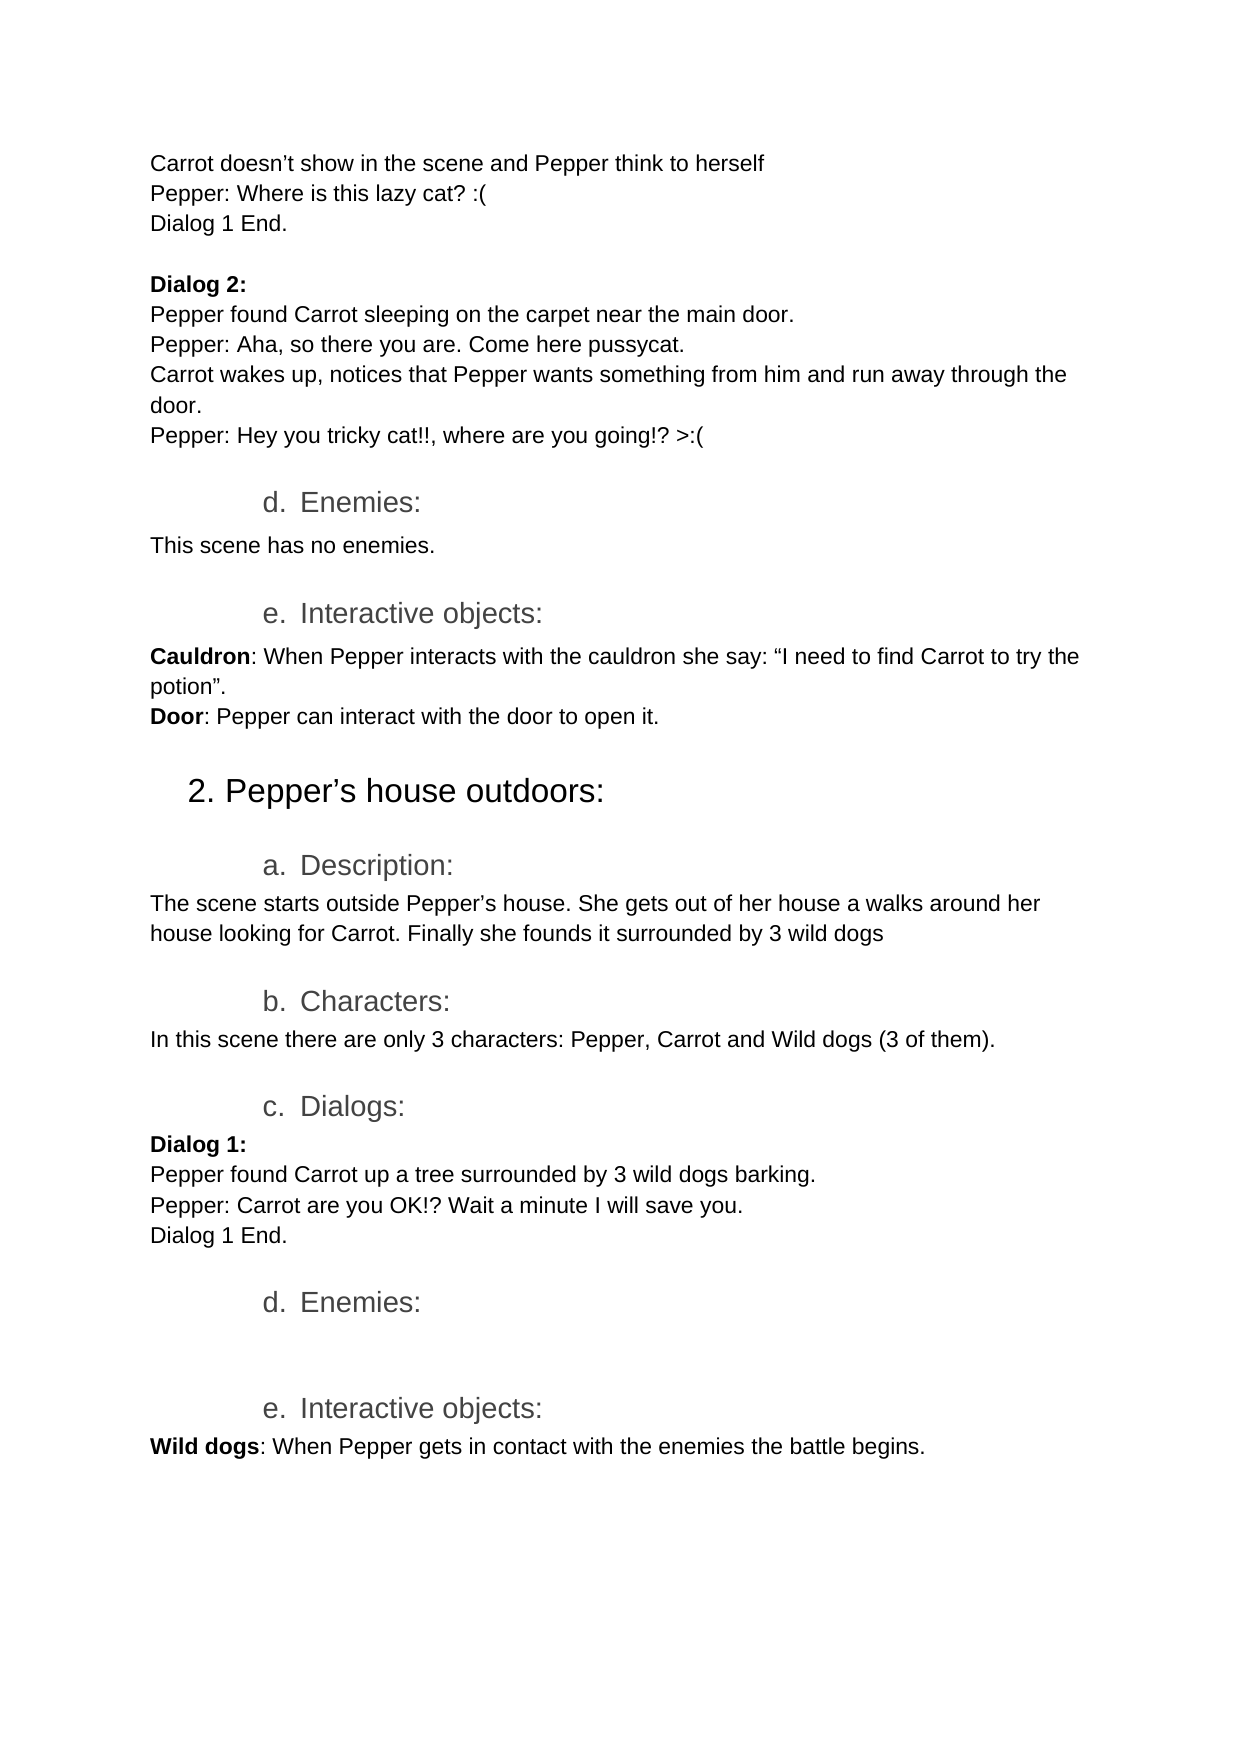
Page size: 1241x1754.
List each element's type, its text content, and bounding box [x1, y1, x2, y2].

text Dialog 1: [150, 1131, 1090, 1158]
text Pepper found Carrot up a tree surrounded by 3 wild dogs barking. [150, 1161, 1090, 1188]
text Wild dogs: When Pepper gets in contact with the enemies the battle begins. [150, 1433, 1090, 1459]
text Dialog 2: [150, 271, 1090, 297]
text The scene starts outside Pepper’s house. She gets out of her house a walks around her house looking for Carrot. Finally she founds it surrounded by 3 wild dogs [150, 890, 1090, 947]
subtitle Pepper’s house outdoors: [187, 771, 1090, 809]
subtitle Enemies: [262, 485, 1090, 519]
text Pepper: Hey you tricky cat!!, where are you going!? >:( [150, 422, 1090, 448]
text Pepper: Where is this lazy cat? :( [150, 180, 1090, 207]
text Cauldron: When Pepper interacts with the cauldron she say: “I need to find Carrot to try the potion”. [150, 643, 1090, 699]
text Carrot doesn’t show in the scene and Pepper think to herself [150, 150, 1090, 176]
subtitle Description: [262, 848, 1090, 882]
text In this scene there are only 3 characters: Pepper, Carrot and Wild dogs (3 of them). [150, 1026, 1090, 1052]
text Dialog 1 End. [150, 1222, 1090, 1248]
text Door: Pepper can interact with the door to open it. [150, 703, 1090, 729]
subtitle Enemies: [262, 1285, 1090, 1319]
subtitle Dialogs: [262, 1089, 1090, 1123]
text Pepper found Carrot sleeping on the carpet near the main door. [150, 301, 1090, 327]
subtitle Characters: [262, 984, 1090, 1017]
text Carrot wakes up, notices that Pepper wants something from him and run away through the door. [150, 361, 1090, 418]
text Pepper: Carrot are you OK!? Wait a minute I will save you. [150, 1192, 1090, 1218]
subtitle Interactive objects: [262, 596, 1090, 629]
text This scene has no enemies. [150, 532, 1090, 559]
text Pepper: Aha, so there you are. Come here pussycat. [150, 331, 1090, 358]
text Dialog 1 End. [150, 210, 1090, 237]
subtitle Interactive objects: [262, 1391, 1090, 1424]
